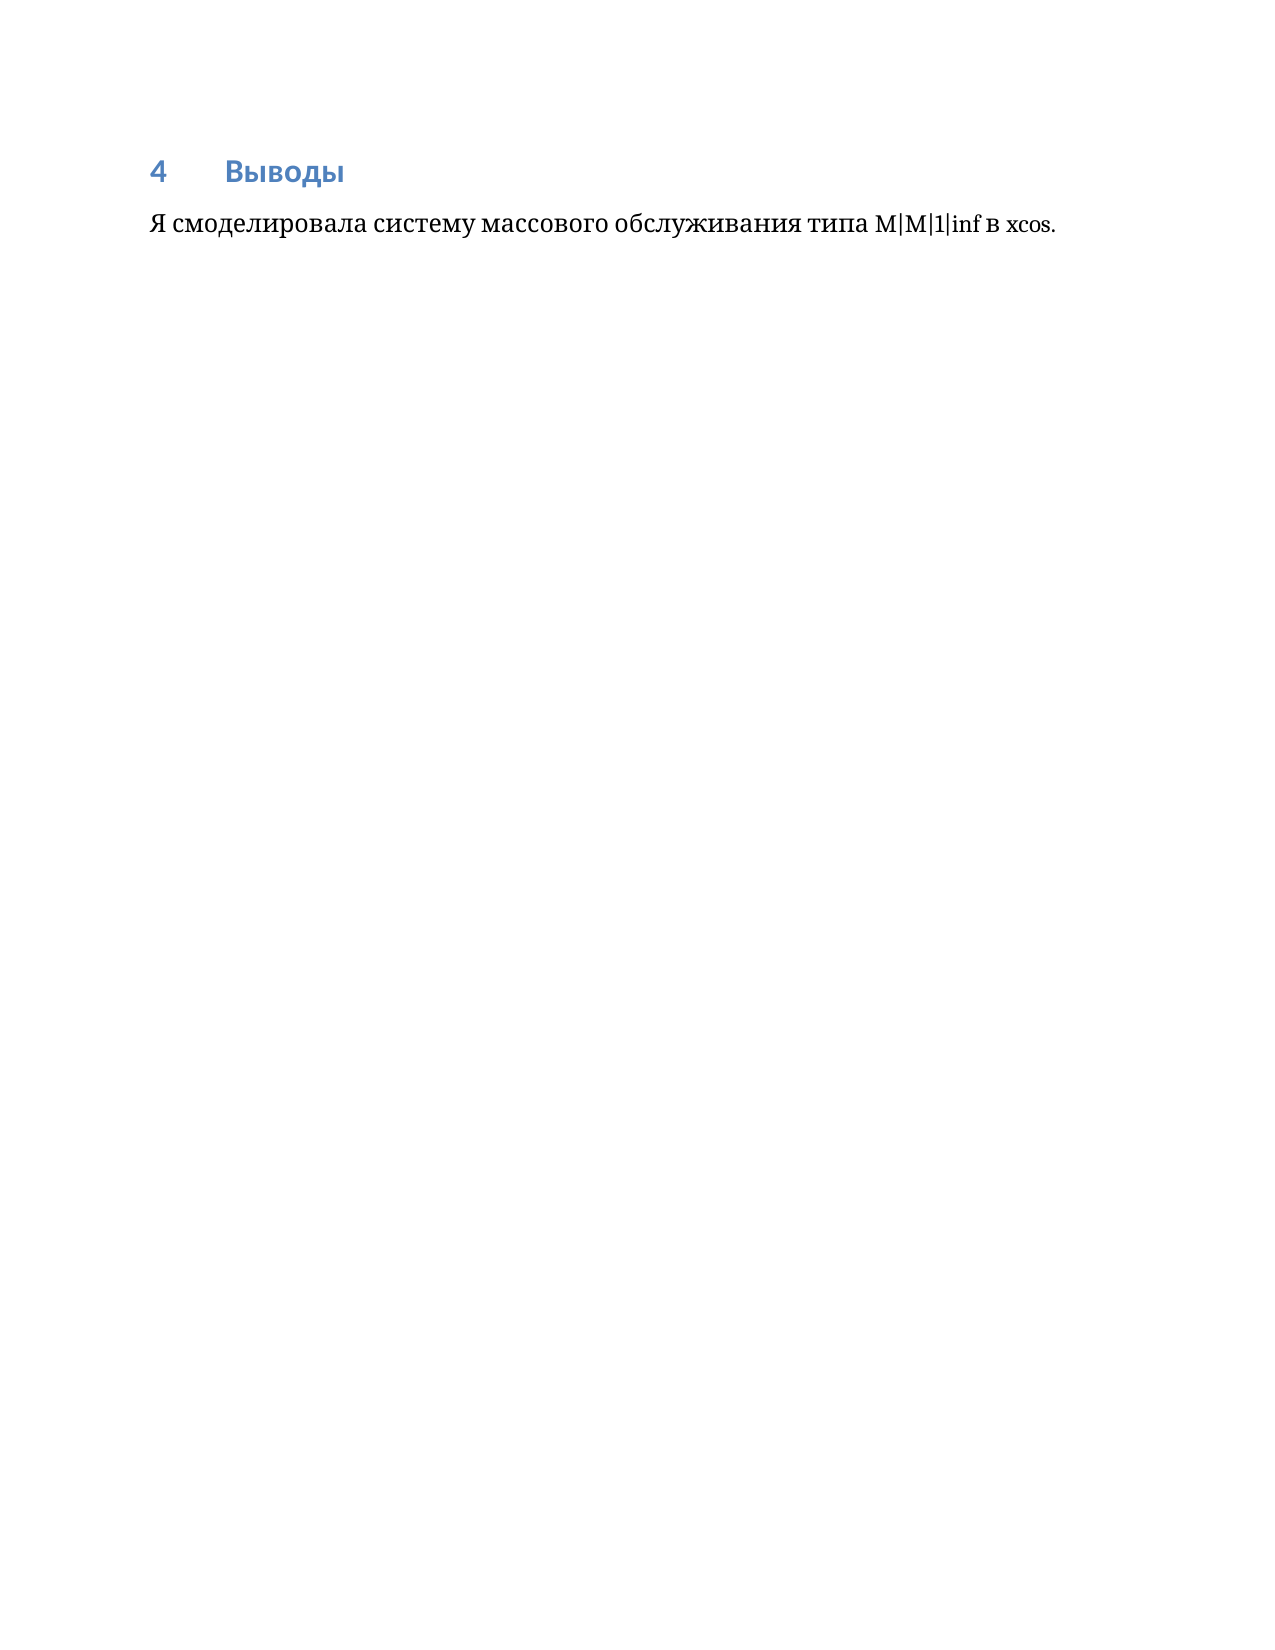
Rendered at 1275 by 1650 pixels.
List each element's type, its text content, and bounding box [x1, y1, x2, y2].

subtitle 4 Выводы [150, 150, 1125, 191]
text Я смоделировала систему массового обслуживания типа M|M|1|inf в xcos. [150, 209, 1125, 238]
